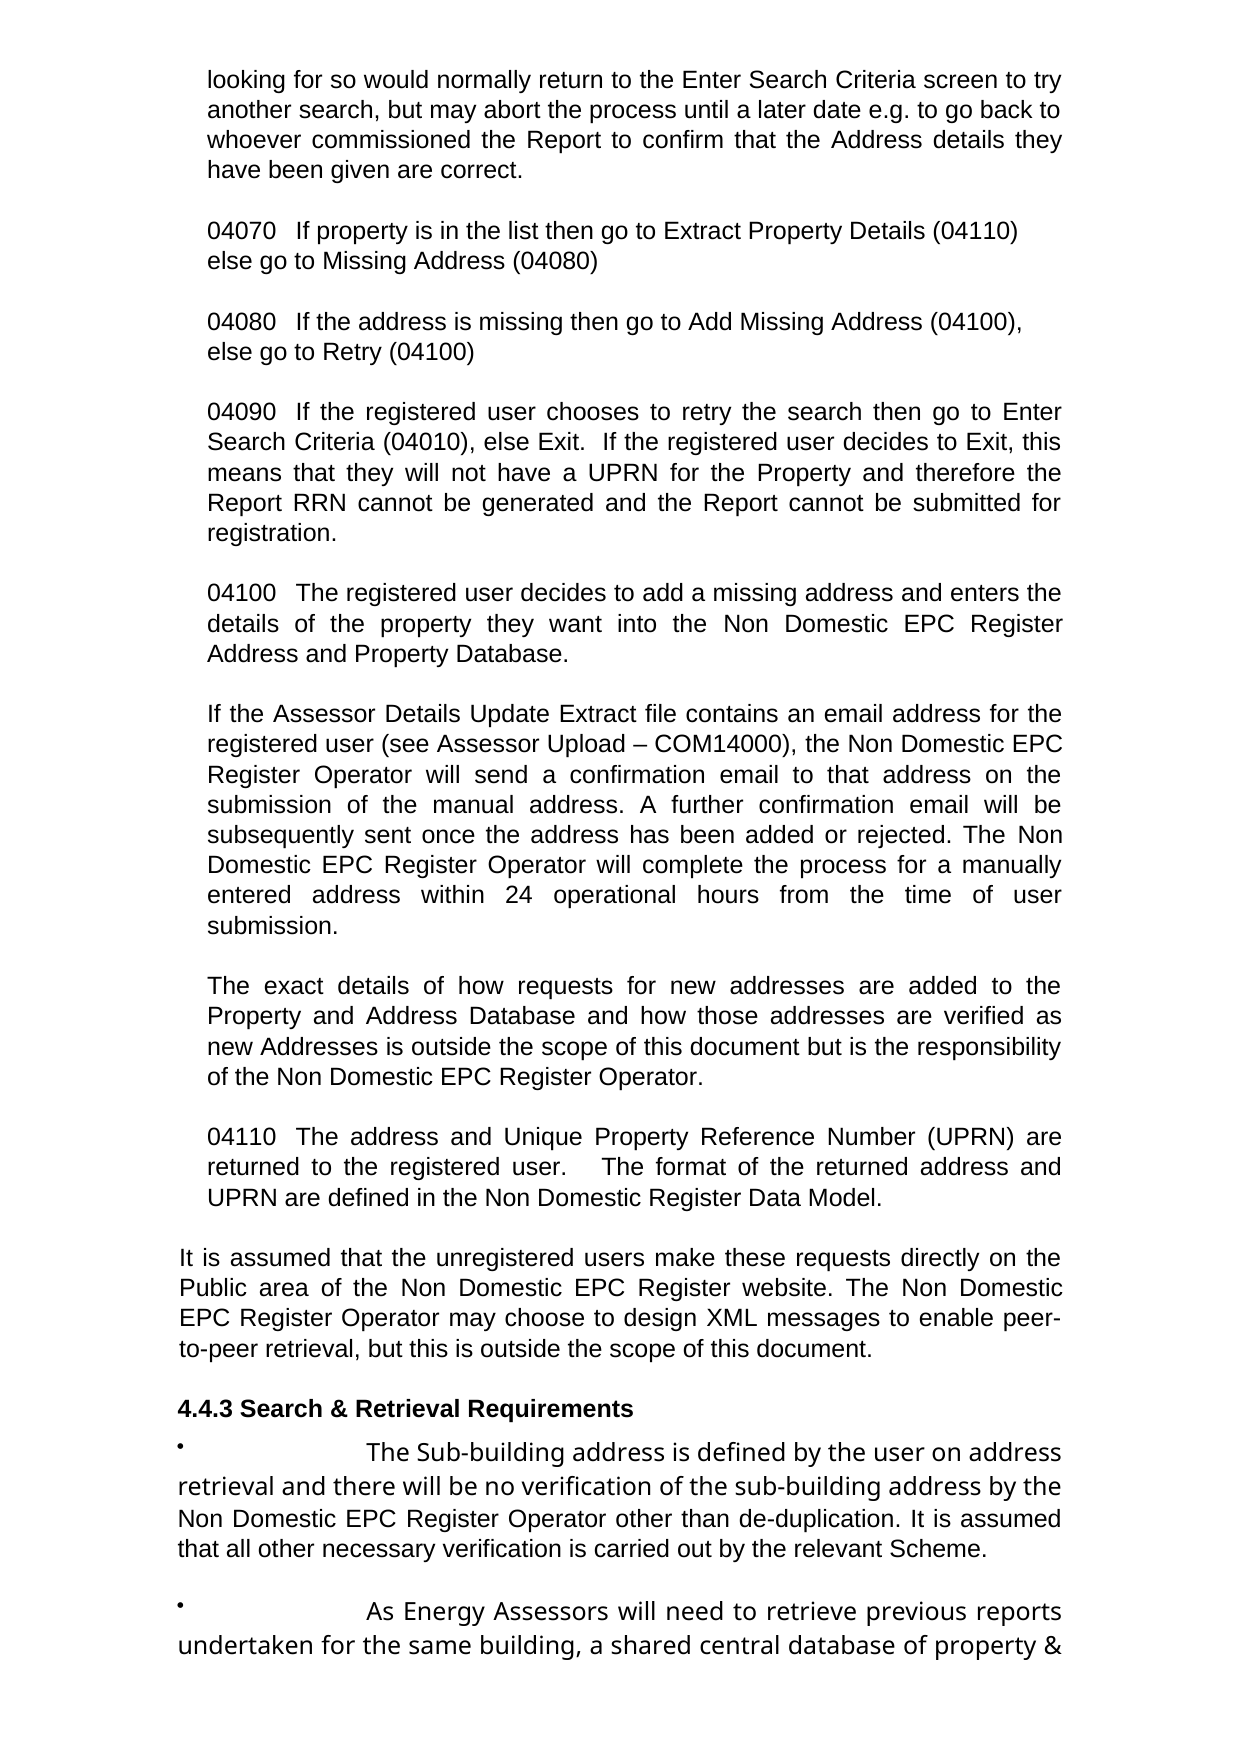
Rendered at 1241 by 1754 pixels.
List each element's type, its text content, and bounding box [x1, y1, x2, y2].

text 04090 If the registered user chooses to retry the search then go to Enter Search Criteria (04010), else Exit. If the registered user decides to Exit, this means that they will not have a UPRN for the Property and therefore the Report RRN cannot be generated and the Report cannot be submitted for registration. [207, 396, 1063, 547]
list The Sub-building address is defined by the user on address retrieval and there will be no verification of the sub-building address by the Non Domestic EPC Register Operator other than de-duplication. It is assumed that all other necessary verification is carried out by the relevant Scheme. [177, 1434, 1063, 1563]
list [207, 63, 1063, 184]
text 04110 The address and Unique Property Reference Number (UPRN) are returned to the registered user. The format of the returned address and UPRN are defined in the Non Domestic Register Data Model. [207, 1121, 1063, 1211]
text The exact details of how requests for new addresses are added to the Property and Address Database and how those addresses are verified as new Addresses is outside the scope of this document but is the responsibility of the Non Domestic EPC Register Operator. [207, 970, 1063, 1091]
text 04080 If the address is missing then go to Add Missing Address (04100), else go to Retry (04100) [207, 305, 1063, 366]
text 4.4.3 Search & Retrieval Requirements [177, 1393, 1063, 1423]
text 04100 The registered user decides to add a missing address and enters the details of the property they want into the Non Domestic EPC Register Address and Property Database. [207, 577, 1063, 668]
text 04070 If property is in the list then go to Extract Property Details (04110) else go to Missing Address (04080) [207, 214, 1063, 275]
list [177, 1593, 1063, 1661]
text If the Assessor Details Update Extract file contains an email address for the registered user (see Assessor Upload – COM14000), the Non Domestic EPC Register Operator will send a confirmation email to that address on the submission of the manual address. A further confirmation email will be subsequently sent once the address has been added or rejected. The Non Domestic EPC Register Operator will complete the process for a manually entered address within 24 operational hours from the time of user submission. [207, 698, 1063, 939]
text It is assumed that the unregistered users make these requests directly on the Public area of the Non Domestic EPC Register website. The Non Domestic EPC Register Operator may choose to design XML messages to enable peer-to-peer retrieval, but this is outside the scope of this document. [179, 1242, 1063, 1362]
